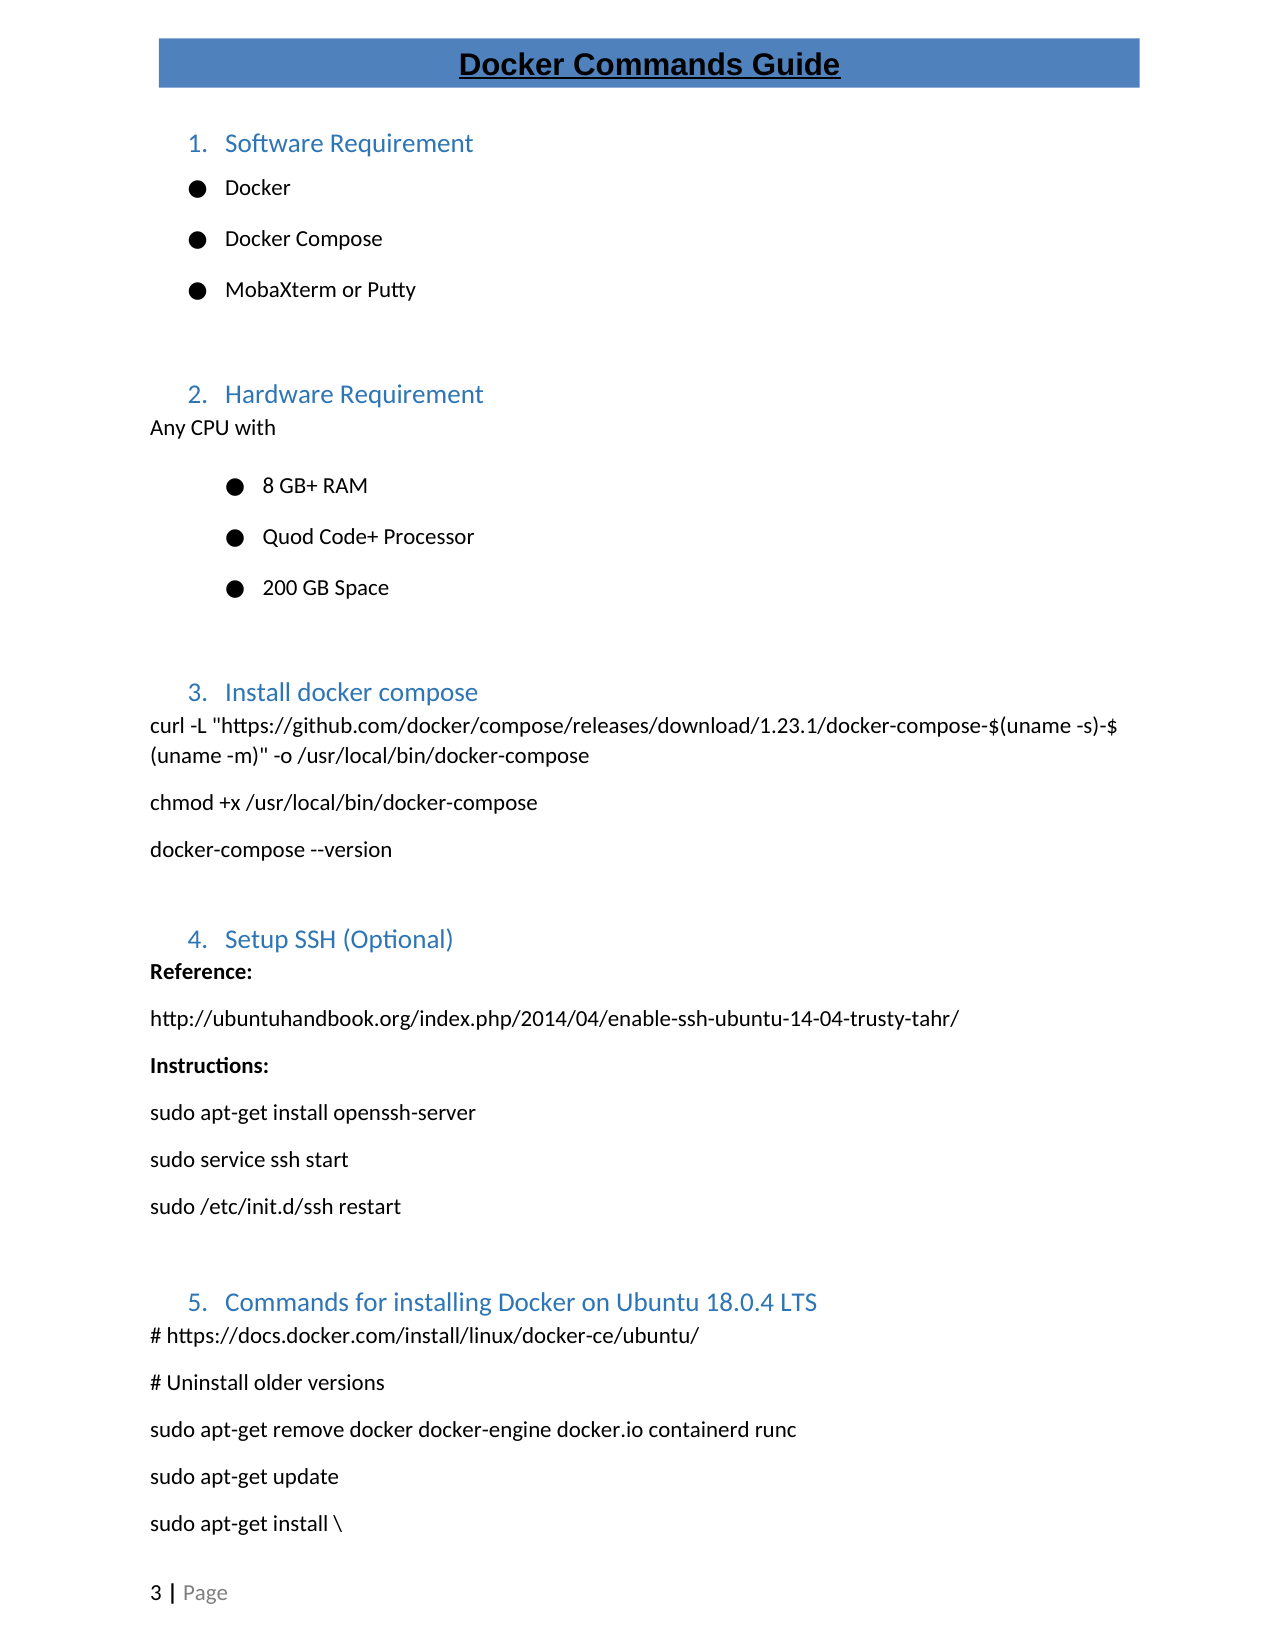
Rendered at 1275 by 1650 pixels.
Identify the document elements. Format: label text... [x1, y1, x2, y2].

text # https://docs.docker.com/install/linux/docker-ce/ubuntu/ [150, 1321, 1125, 1349]
text sudo apt-get install \ [150, 1509, 1125, 1537]
text sudo /etc/init.d/ssh restart [150, 1192, 1125, 1220]
text sudo apt-get update [150, 1462, 1125, 1490]
subtitle Software Requirement [187, 126, 1125, 159]
text chmod +x /usr/local/bin/docker-compose [150, 788, 1125, 816]
text sudo apt-get install openssh-server [150, 1098, 1125, 1126]
text sudo apt-get remove docker docker-engine docker.io containerd runc [150, 1415, 1125, 1443]
list Docker Compose [187, 212, 1125, 259]
list MobaXterm or Putty [187, 263, 1125, 310]
subtitle Setup SSH (Optional) [187, 922, 1125, 955]
text curl -L "https://github.com/docker/compose/releases/download/1.23.1/docker-compose-$(uname -s)-$(uname -m)" -o /usr/local/bin/docker-compose [150, 711, 1125, 769]
subtitle Install docker compose [187, 676, 1125, 709]
text Any CPU with [150, 413, 1125, 441]
text docker-compose --version [150, 835, 1125, 863]
text Instructions: [150, 1051, 1125, 1079]
subtitle Commands for installing Docker on Ubuntu 18.0.4 LTS [187, 1286, 1125, 1319]
text # Uninstall older versions [150, 1368, 1125, 1396]
list Quod Code+ Processor [225, 511, 1125, 558]
list Docker [187, 162, 1125, 209]
text Reference: [150, 957, 1125, 986]
list 8 GB+ RAM [225, 460, 1125, 507]
list 200 GB Space [225, 561, 1125, 608]
text http://ubuntuhandbook.org/index.php/2014/04/enable-ssh-ubuntu-14-04-trusty-tahr/ [150, 1004, 1125, 1032]
text sudo service ssh start [150, 1145, 1125, 1173]
subtitle Hardware Requirement [187, 377, 1125, 410]
